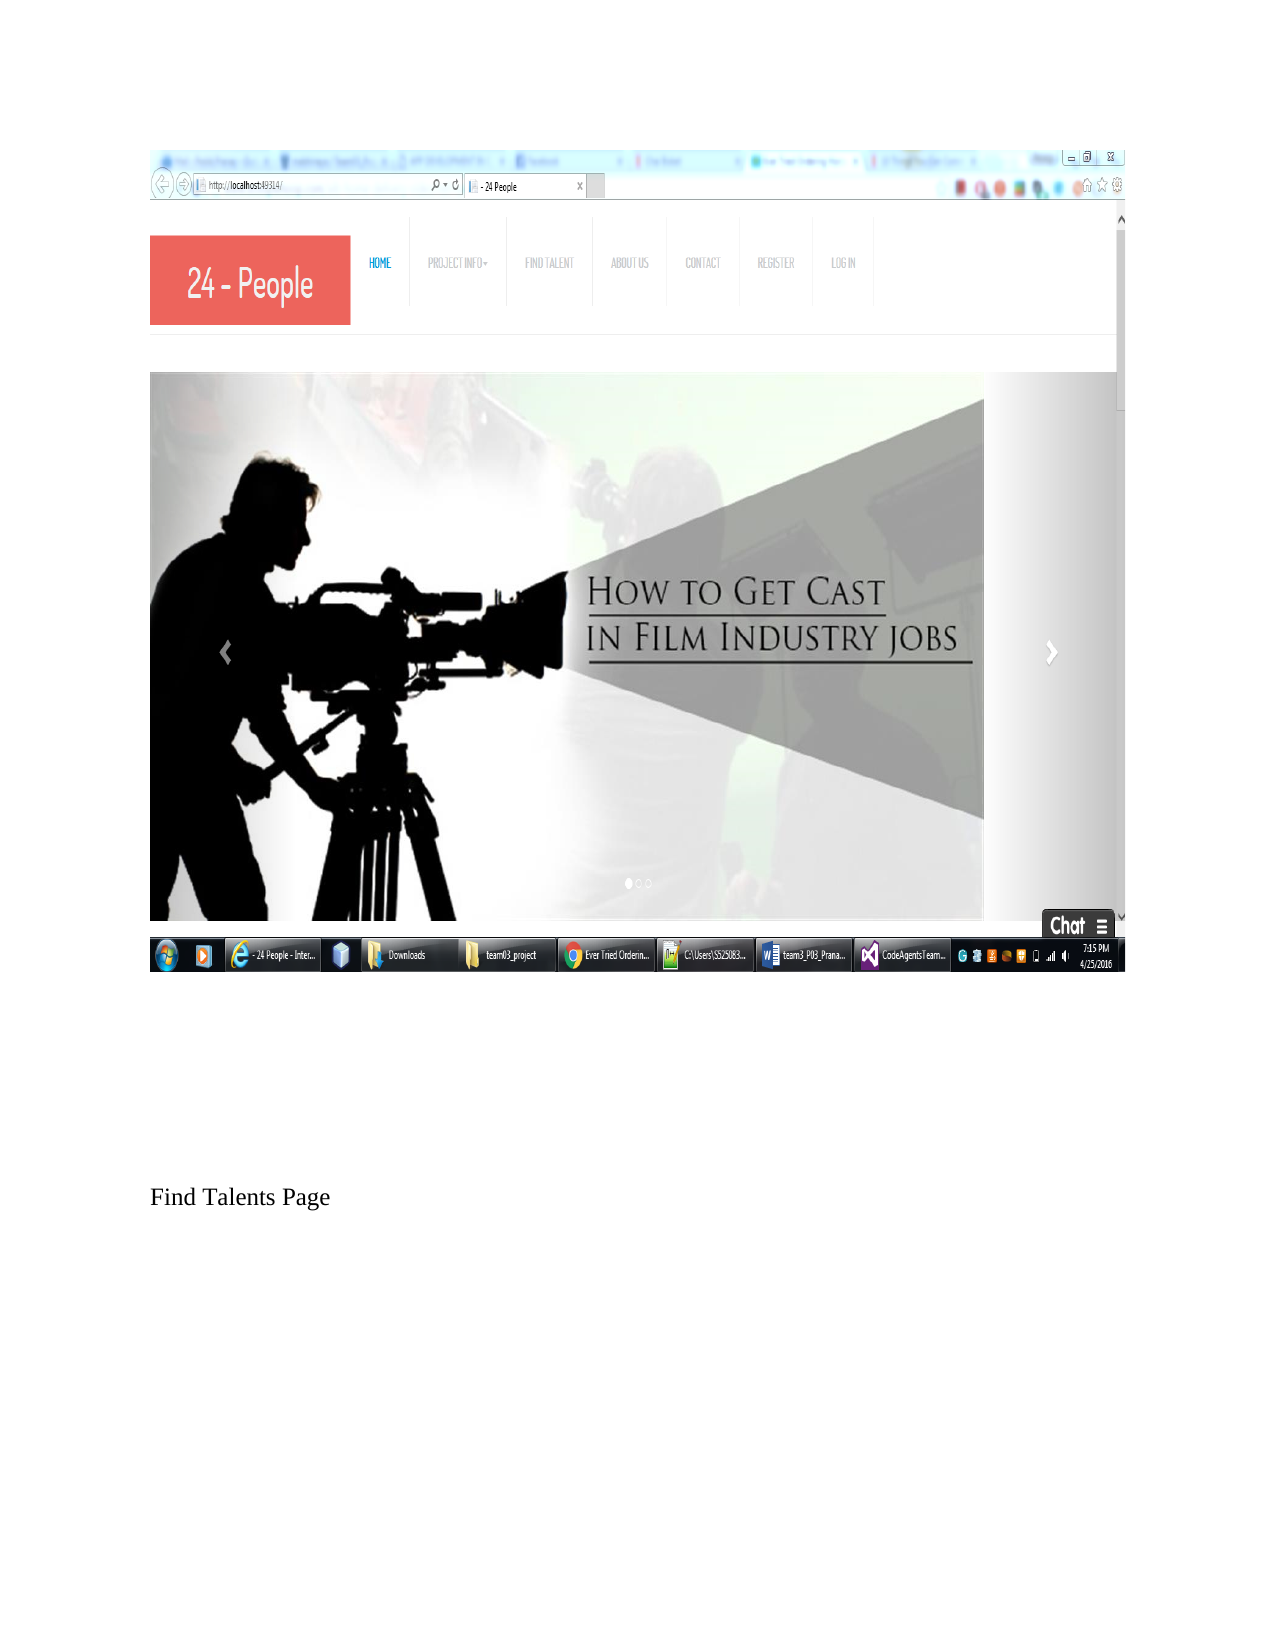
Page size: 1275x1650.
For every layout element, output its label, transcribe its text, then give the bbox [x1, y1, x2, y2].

text Find Talents Page [150, 1182, 1125, 1210]
picture [150, 150, 1125, 972]
